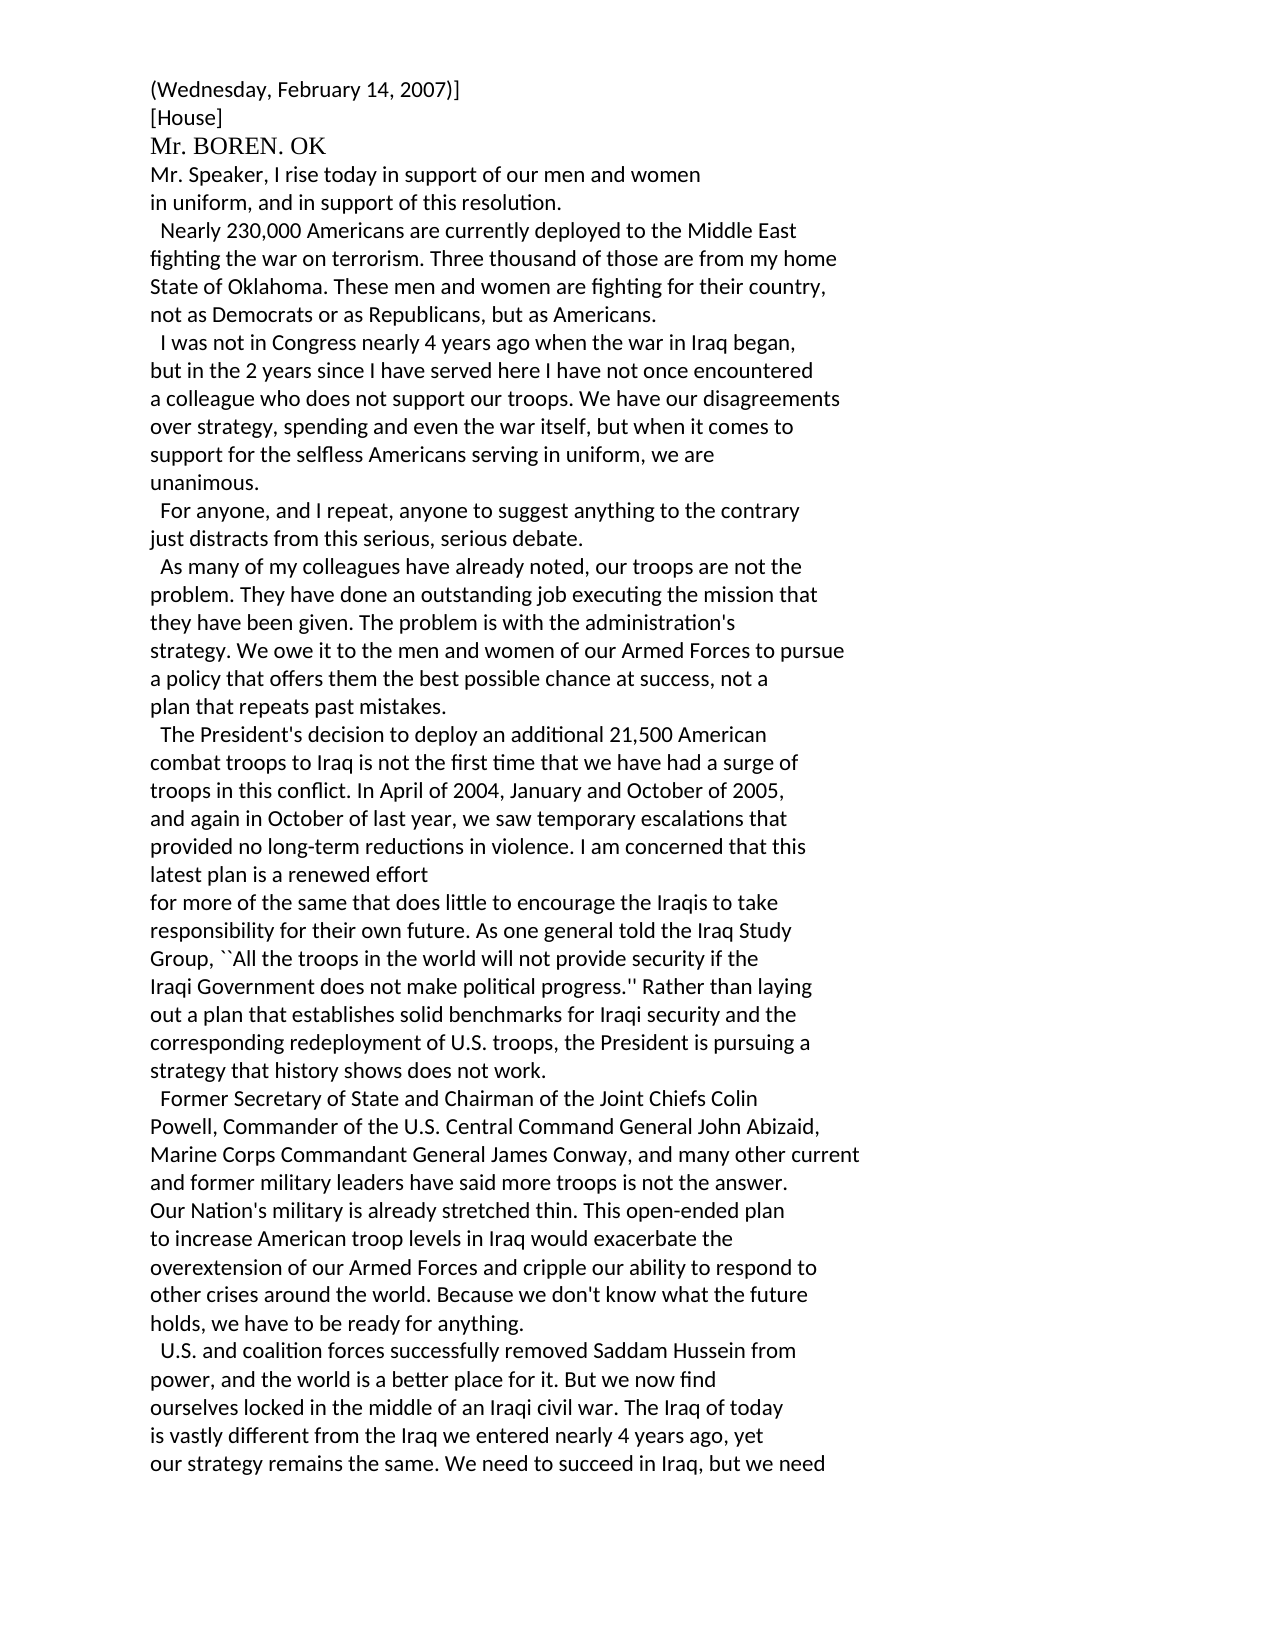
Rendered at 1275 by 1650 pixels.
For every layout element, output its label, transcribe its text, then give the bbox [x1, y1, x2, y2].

text fighting the war on terrorism. Three thousand of those are from my home [150, 244, 1125, 272]
text Mr. Speaker, I rise today in support of our men and women [150, 160, 1125, 188]
text troops in this conflict. In April of 2004, January and October of 2005, [150, 776, 1125, 804]
text Our Nation's military is already stretched thin. This open-ended plan [150, 1197, 1125, 1224]
text State of Oklahoma. These men and women are fighting for their country, [150, 272, 1125, 300]
text a policy that offers them the best possible chance at success, not a [150, 664, 1125, 692]
text As many of my colleagues have already noted, our troops are not the [150, 552, 1125, 580]
text latest plan is a renewed effort [150, 860, 1125, 888]
text other crises around the world. Because we don't know what the future [150, 1281, 1125, 1309]
text but in the 2 years since I have served here I have not once encountered [150, 356, 1125, 384]
text overextension of our Armed Forces and cripple our ability to respond to [150, 1253, 1125, 1281]
text power, and the world is a better place for it. But we now find [150, 1365, 1125, 1393]
text Group, ``All the troops in the world will not provide security if the [150, 944, 1125, 972]
text plan that repeats past mistakes. [150, 692, 1125, 720]
text strategy that history shows does not work. [150, 1056, 1125, 1084]
text Nearly 230,000 Americans are currently deployed to the Middle East [150, 216, 1125, 244]
text just distracts from this serious, serious debate. [150, 524, 1125, 552]
text responsibility for their own future. As one general told the Iraq Study [150, 916, 1125, 944]
text for more of the same that does little to encourage the Iraqis to take [150, 888, 1125, 916]
text is vastly different from the Iraq we entered nearly 4 years ago, yet [150, 1421, 1125, 1449]
text out a plan that establishes solid benchmarks for Iraqi security and the [150, 1000, 1125, 1028]
text Former Secretary of State and Chairman of the Joint Chiefs Colin [150, 1084, 1125, 1112]
text strategy. We owe it to the men and women of our Armed Forces to pursue [150, 636, 1125, 664]
text holds, we have to be ready for anything. [150, 1309, 1125, 1337]
text ourselves locked in the middle of an Iraqi civil war. The Iraq of today [150, 1393, 1125, 1421]
text The President's decision to deploy an additional 21,500 American [150, 720, 1125, 748]
text and former military leaders have said more troops is not the answer. [150, 1168, 1125, 1197]
text problem. They have done an outstanding job executing the mission that [150, 580, 1125, 608]
text U.S. and coalition forces successfully removed Saddam Hussein from [150, 1337, 1125, 1365]
text provided no long-term reductions in violence. I am concerned that this [150, 832, 1125, 860]
text Iraqi Government does not make political progress.'' Rather than laying [150, 972, 1125, 1000]
text combat troops to Iraq is not the first time that we have had a surge of [150, 748, 1125, 776]
text corresponding redeployment of U.S. troops, the President is pursuing a [150, 1028, 1125, 1056]
text support for the selfless Americans serving in uniform, we are [150, 440, 1125, 468]
text to increase American troop levels in Iraq would exacerbate the [150, 1224, 1125, 1253]
text Marine Corps Commandant General James Conway, and many other current [150, 1141, 1125, 1168]
text our strategy remains the same. We need to succeed in Iraq, but we need [150, 1449, 1125, 1477]
text they have been given. The problem is with the administration's [150, 608, 1125, 636]
text Powell, Commander of the U.S. Central Command General John Abizaid, [150, 1112, 1125, 1141]
text not as Democrats or as Republicans, but as Americans. [150, 300, 1125, 328]
text I was not in Congress nearly 4 years ago when the war in Iraq began, [150, 328, 1125, 356]
text in uniform, and in support of this resolution. [150, 188, 1125, 216]
text over strategy, spending and even the war itself, but when it comes to [150, 412, 1125, 440]
text and again in October of last year, we saw temporary escalations that [150, 804, 1125, 832]
text a colleague who does not support our troops. We have our disagreements [150, 384, 1125, 412]
text unanimous. [150, 468, 1125, 496]
text For anyone, and I repeat, anyone to suggest anything to the contrary [150, 496, 1125, 524]
